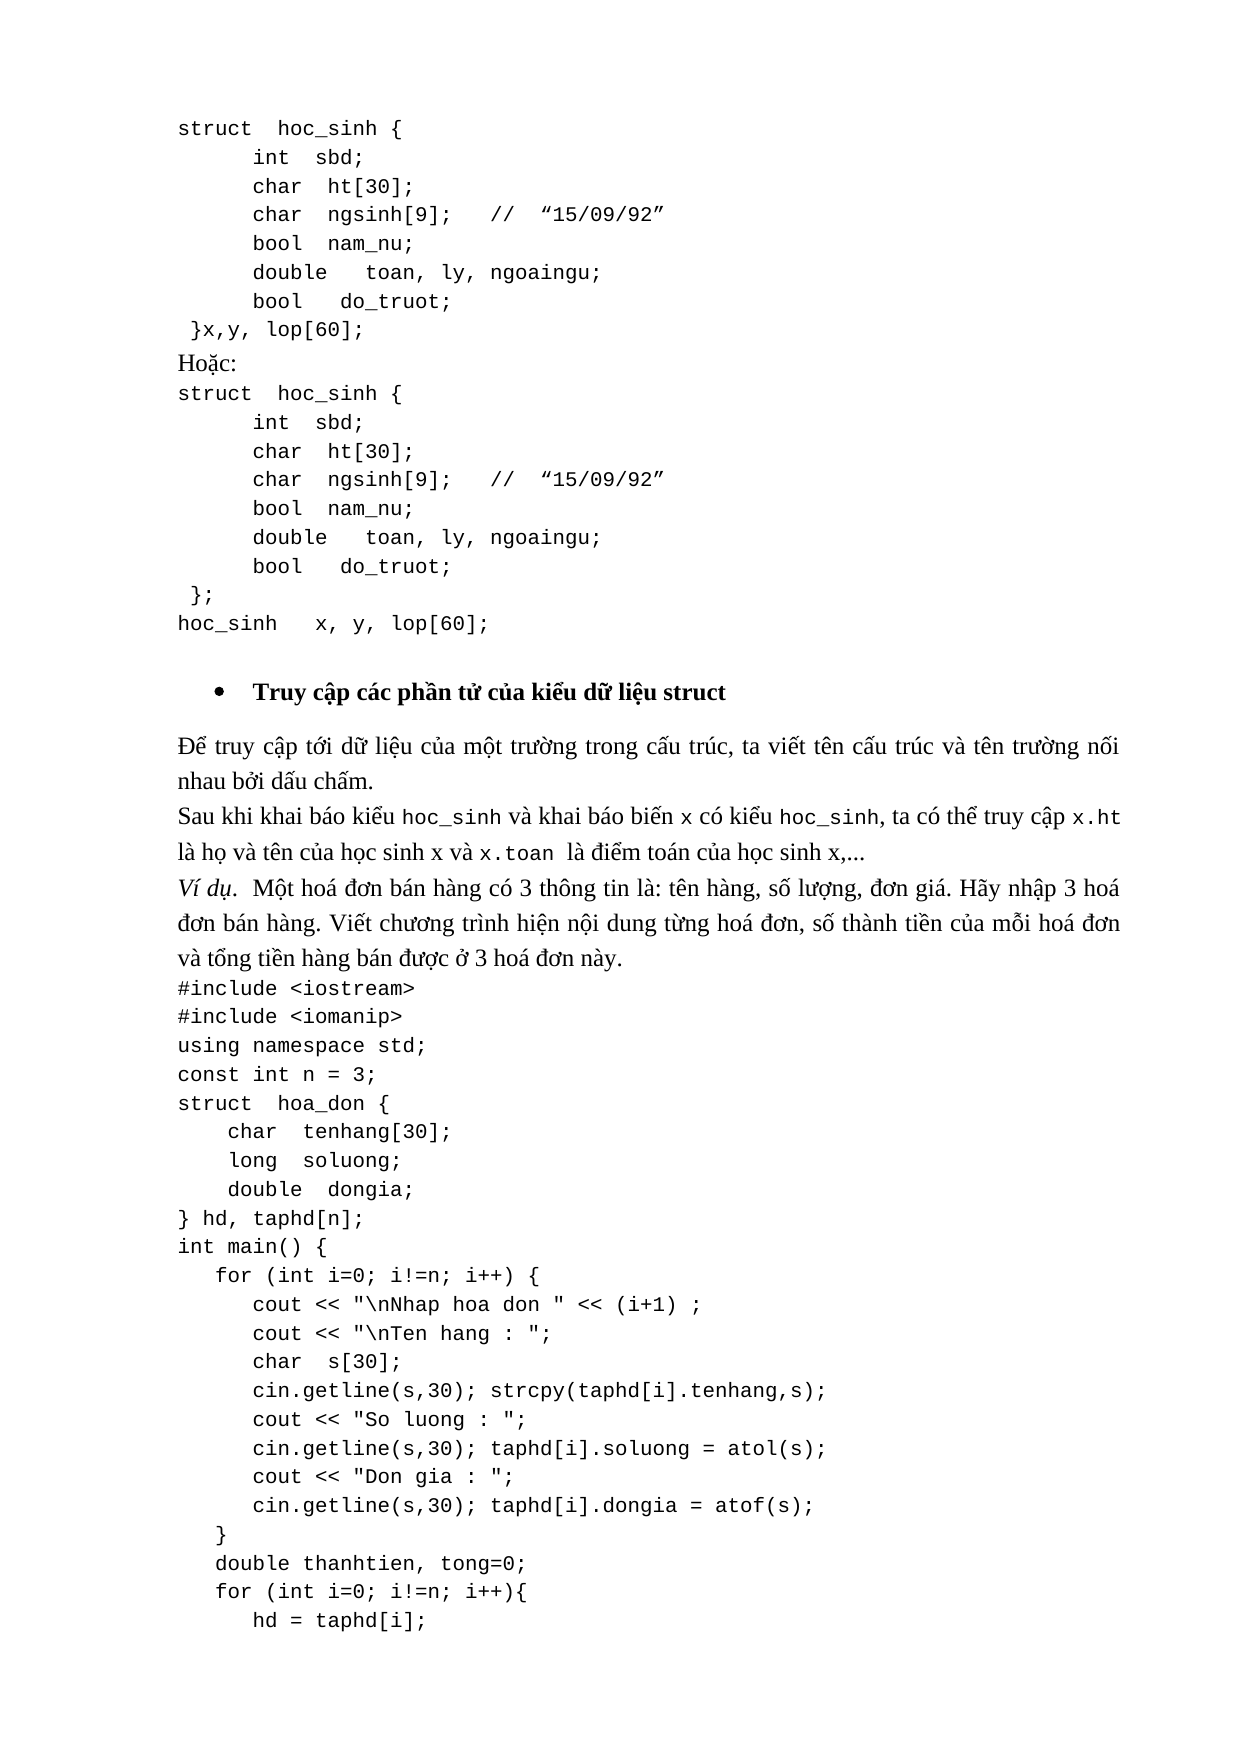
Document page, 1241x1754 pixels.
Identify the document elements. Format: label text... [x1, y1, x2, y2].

text cout << "\nTen hang : "; [177, 1323, 1122, 1346]
text char tenhang[30]; [177, 1121, 1122, 1145]
text Ví dụ. Một hoá đơn bán hàng có 3 thông tin là: tên hàng, số lượng, đơn giá. Hãy nhập 3 hoá đơn bán hàng. Viết chương trình hiện nội dung từng hoá đơn, số thành tiền của mỗi hoá đơn và tổng tiền hàng bán được ở 3 hoá đơn này. [177, 873, 1122, 971]
text Hoặc: [177, 348, 1122, 377]
text hd = taphd[i]; [177, 1610, 1122, 1634]
text cin.getline(s,30); taphd[i].dongia = atof(s); [177, 1495, 1122, 1519]
text double dongia; [177, 1179, 1122, 1202]
text char ht[30]; [177, 441, 1122, 464]
text long soluong; [177, 1150, 1122, 1174]
text int sbd; [177, 147, 1122, 171]
text bool nam_nu; [177, 498, 1122, 522]
text char ngsinh[9]; // “15/09/92” [177, 469, 1122, 493]
text cin.getline(s,30); strcpy(taphd[i].tenhang,s); [177, 1380, 1122, 1404]
text cout << "Don gia : "; [177, 1466, 1122, 1490]
text cin.getline(s,30); taphd[i].soluong = atol(s); [177, 1438, 1122, 1461]
text const int n = 3; [177, 1064, 1122, 1087]
text bool nam_nu; [177, 233, 1122, 257]
list Truy cập các phần tử của kiểu dữ liệu struct [215, 677, 1122, 706]
text using namespace std; [177, 1035, 1122, 1059]
text char s[30]; [177, 1351, 1122, 1375]
text for (int i=0; i!=n; i++){ [177, 1581, 1122, 1605]
text }; [177, 584, 1122, 608]
text cout << "\nNhap hoa don " << (i+1) ; [177, 1294, 1122, 1317]
text bool do_truot; [177, 291, 1122, 314]
text struct hoc_sinh { [177, 383, 1122, 407]
text } [177, 1524, 1122, 1547]
text cout << "So luong : "; [177, 1409, 1122, 1432]
text bool do_truot; [177, 556, 1122, 579]
text Sau khi khai báo kiểu hoc_sinh và khai báo biến x có kiểu hoc_sinh, ta có thể truy cập x.ht là họ và tên của học sinh x và x.toan là điểm toán của học sinh x,... [177, 801, 1122, 866]
text double toan, ly, ngoaingu; [177, 527, 1122, 551]
text hoc_sinh x, y, lop[60]; [177, 613, 1122, 637]
text }x,y, lop[60]; [177, 319, 1122, 343]
text double thanhtien, tong=0; [177, 1553, 1122, 1576]
text char ht[30]; [177, 176, 1122, 199]
text } hd, taphd[n]; [177, 1208, 1122, 1231]
text double toan, ly, ngoaingu; [177, 262, 1122, 286]
text int sbd; [177, 412, 1122, 436]
text Để truy cập tới dữ liệu của một trường trong cấu trúc, ta viết tên cấu trúc và tên trường nối nhau bởi dấu chấm. [177, 731, 1122, 794]
text int main() { [177, 1236, 1122, 1260]
text char ngsinh[9]; // “15/09/92” [177, 204, 1122, 228]
text struct hoa_don { [177, 1093, 1122, 1116]
text #include <iomanip> [177, 1006, 1122, 1030]
text struct hoc_sinh { [177, 118, 1122, 142]
text for (int i=0; i!=n; i++) { [177, 1265, 1122, 1289]
text #include <iostream> [177, 978, 1122, 1001]
